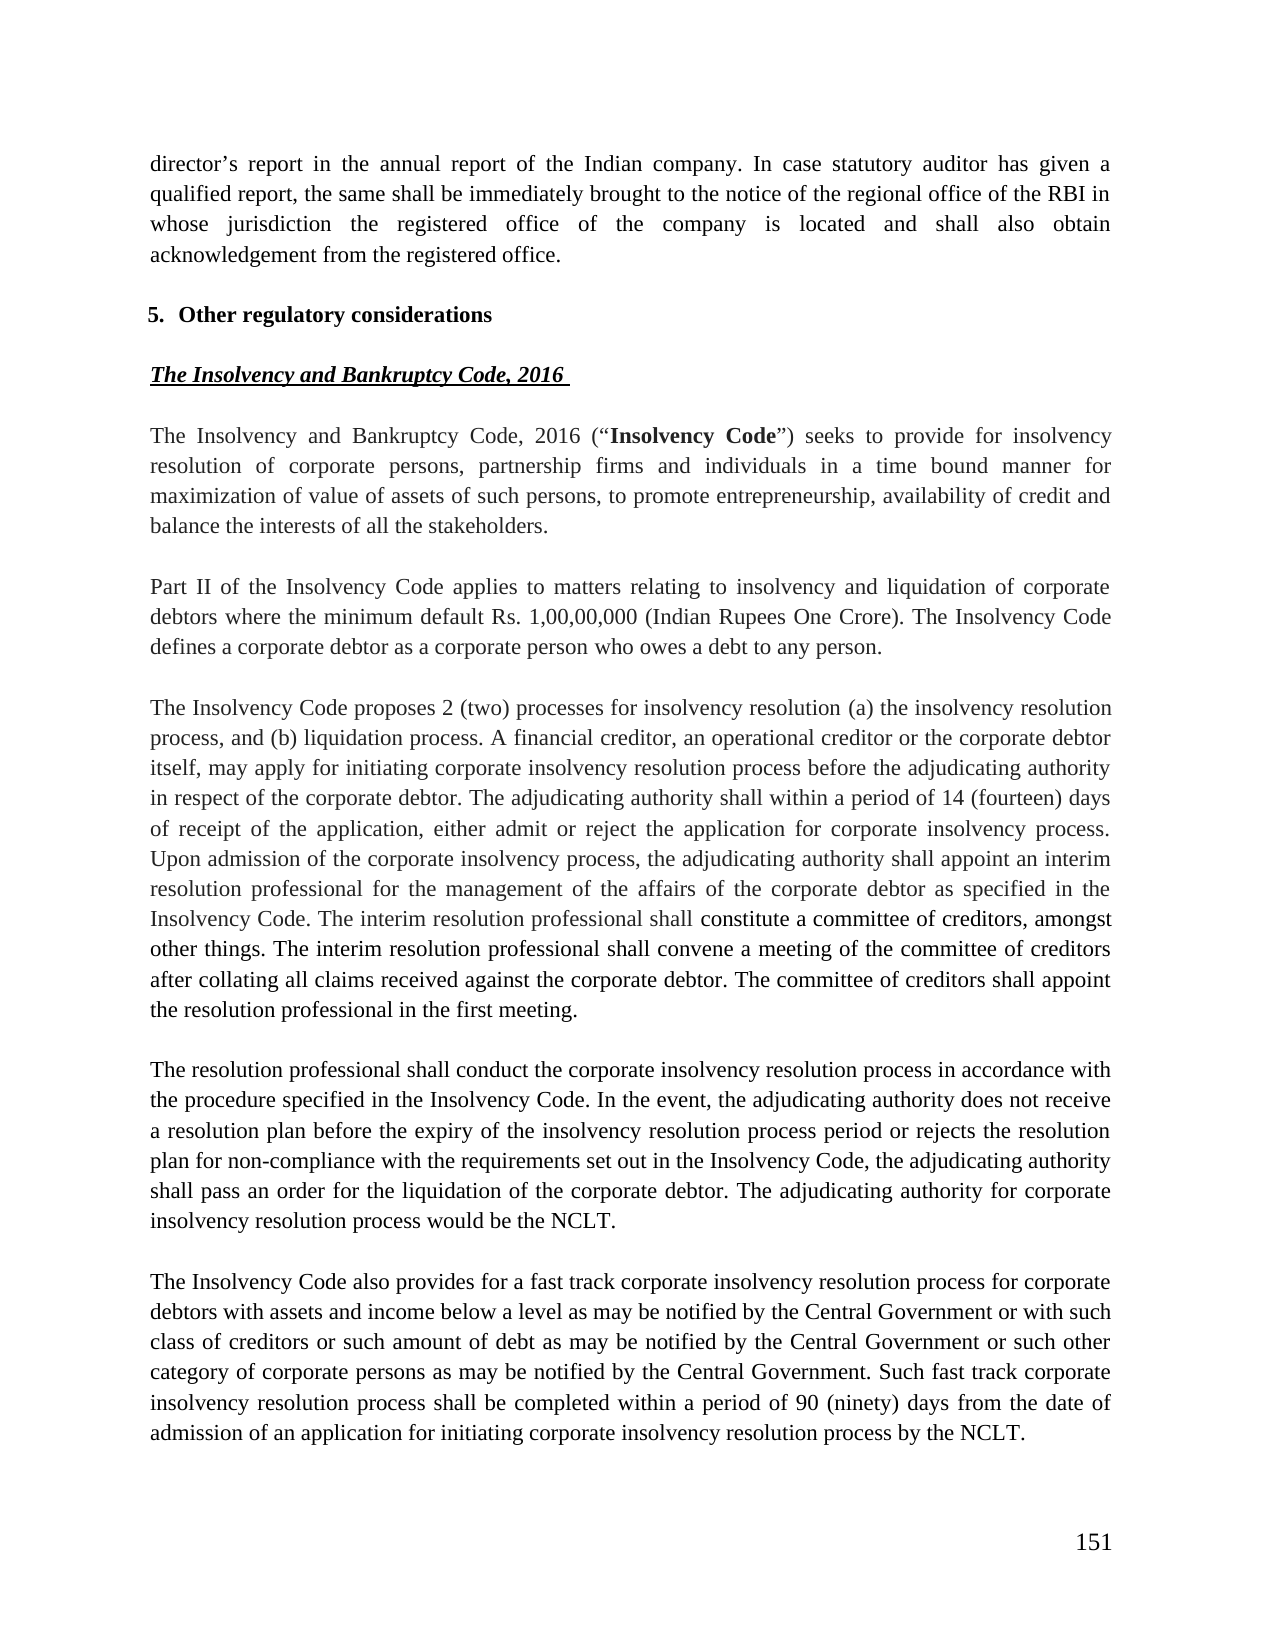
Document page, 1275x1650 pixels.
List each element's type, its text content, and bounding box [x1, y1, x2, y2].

text Part II of the Insolvency Code applies to matters relating to insolvency and liquidation of corporate debtors where the minimum default Rs. 1,00,00,000 (Indian Rupees One Crore). The Insolvency Code defines a corporate debtor as a corporate person who owes a debt to any person. [150, 573, 1112, 660]
list Other regulatory considerations [147, 301, 1112, 327]
text The resolution professional shall conduct the corporate insolvency resolution process in accordance with the procedure specified in the Insolvency Code. In the event, the adjudicating authority does not receive a resolution plan before the expiry of the insolvency resolution process period or rejects the resolution plan for non-compliance with the requirements set out in the Insolvency Code, the adjudicating authority shall pass an order for the liquidation of the corporate debtor. The adjudicating authority for corporate insolvency resolution process would be the NCLT. [150, 1056, 1112, 1234]
text The Insolvency and Bankruptcy Code, 2016 [150, 361, 1112, 388]
text The Insolvency Code proposes 2 (two) processes for insolvency resolution (a) the insolvency resolution process, and (b) liquidation process. A financial creditor, an operational creditor or the corporate debtor itself, may apply for initiating corporate insolvency resolution process before the adjudicating authority in respect of the corporate debtor. The adjudicating authority shall within a period of 14 (fourteen) days of receipt of the application, either admit or reject the application for corporate insolvency process. Upon admission of the corporate insolvency process, the adjudicating authority shall appoint an interim resolution professional for the management of the affairs of the corporate debtor as specified in the Insolvency Code. The interim resolution professional shall constitute a committee of creditors, amongst other things. The interim resolution professional shall convene a meeting of the committee of creditors after collating all claims received against the corporate debtor. The committee of creditors shall appoint the resolution professional in the first meeting. [150, 694, 1112, 1022]
text The Insolvency Code also provides for a fast track corporate insolvency resolution process for corporate debtors with assets and income below a level as may be notified by the Central Government or with such class of creditors or such amount of debt as may be notified by the Central Government or such other category of corporate persons as may be notified by the Central Government. Such fast track corporate insolvency resolution process shall be completed within a period of 90 (ninety) days from the date of admission of an application for initiating corporate insolvency resolution process by the NCLT. [150, 1268, 1112, 1445]
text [150, 150, 1112, 267]
text The Insolvency and Bankruptcy Code, 2016 (“Insolvency Code”) seeks to provide for insolvency resolution of corporate persons, partnership firms and individuals in a time bound manner for maximization of value of assets of such persons, to promote entrepreneurship, availability of credit and balance the interests of all the stakeholders. [150, 422, 1112, 539]
